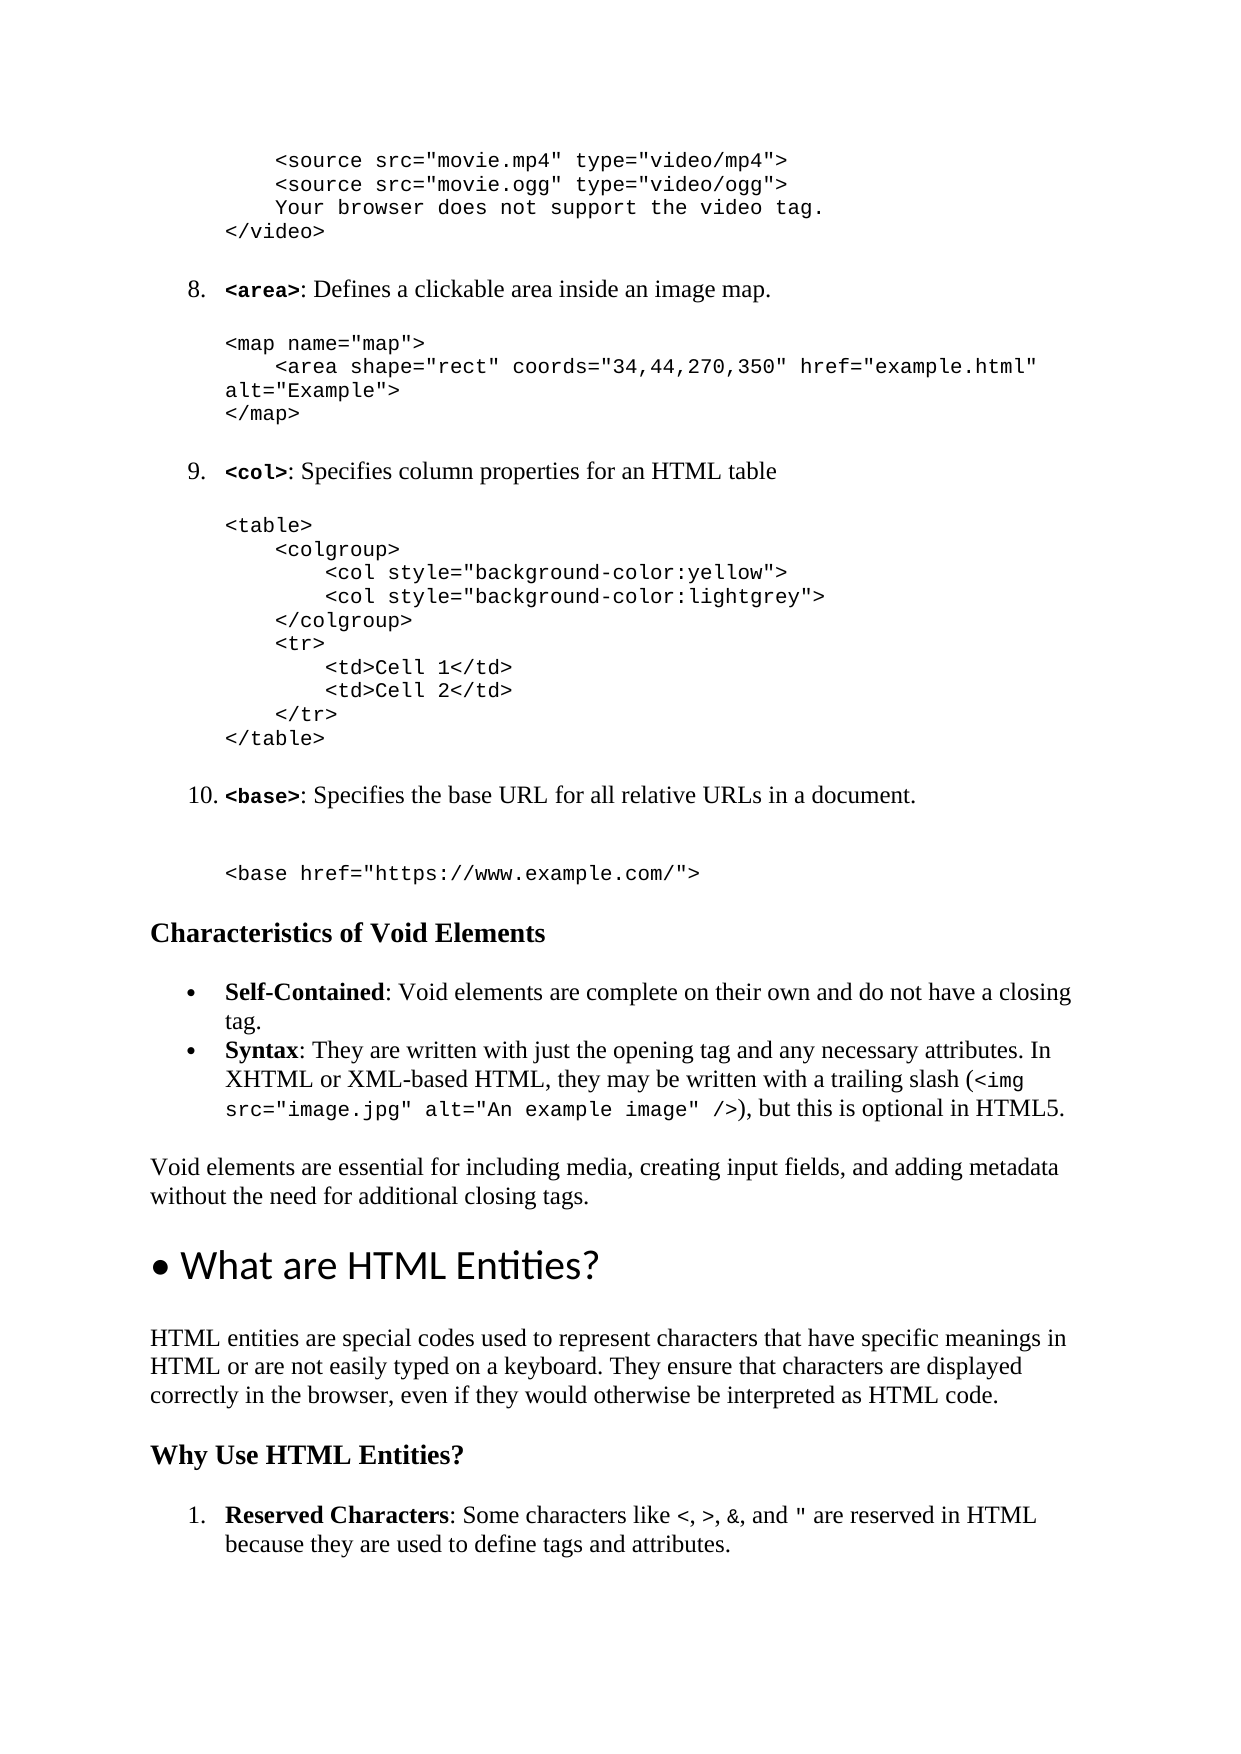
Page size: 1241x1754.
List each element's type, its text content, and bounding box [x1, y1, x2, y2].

text <td>Cell 1</td> [225, 657, 1090, 681]
text </table> [225, 728, 1090, 751]
text • What are HTML Entities? [150, 1239, 1090, 1289]
text </map> [225, 403, 1090, 427]
list Syntax: They are written with just the opening tag and any necessary attributes. In XHTML or XML-based HTML, they may be written with a trailing slash (<img src="image.jpg" alt="An example image" />), but this is optional in HTML5. [187, 1035, 1090, 1123]
text HTML entities are special codes used to represent characters that have specific meanings in HTML or are not easily typed on a keyboard. They ensure that characters are displayed correctly in the browser, even if they would otherwise be interpreted as HTML code. [150, 1323, 1090, 1409]
text <table> [225, 515, 1090, 539]
text Characteristics of Void Elements [150, 916, 1090, 948]
list Self-Contained: Void elements are complete on their own and do not have a closing tag. [187, 977, 1090, 1035]
text </colgroup> [225, 609, 1090, 633]
text <colgroup> [225, 539, 1090, 562]
text </tr> [225, 704, 1090, 728]
text Your browser does not support the video tag. [225, 197, 1090, 221]
text <source src="movie.mp4" type="video/mp4"> [225, 150, 1090, 174]
text <base href="https://www.example.com/"> [225, 863, 1090, 887]
text <col style="background-color:yellow"> [225, 562, 1090, 586]
text </video> [225, 221, 1090, 244]
list <base>: Specifies the base URL for all relative URLs in a document. [187, 781, 1090, 810]
text Void elements are essential for including media, creating input fields, and adding metadata without the need for additional closing tags. [150, 1152, 1090, 1209]
text <col style="background-color:lightgrey"> [225, 586, 1090, 609]
text <source src="movie.ogg" type="video/ogg"> [225, 174, 1090, 197]
list Reserved Characters: Some characters like <, >, &, and " are reserved in HTML because they are used to define tags and attributes. [187, 1500, 1090, 1558]
text <td>Cell 2</td> [225, 681, 1090, 704]
text <map name="map"> [225, 332, 1090, 356]
list <area>: Defines a clickable area inside an image map. [187, 274, 1090, 303]
list <col>: Specifies column properties for an HTML table [187, 456, 1090, 486]
text Why Use HTML Entities? [150, 1438, 1090, 1471]
text <tr> [225, 633, 1090, 657]
text <area shape="rect" coords="34,44,270,350" href="example.html" alt="Example"> [225, 356, 1090, 403]
